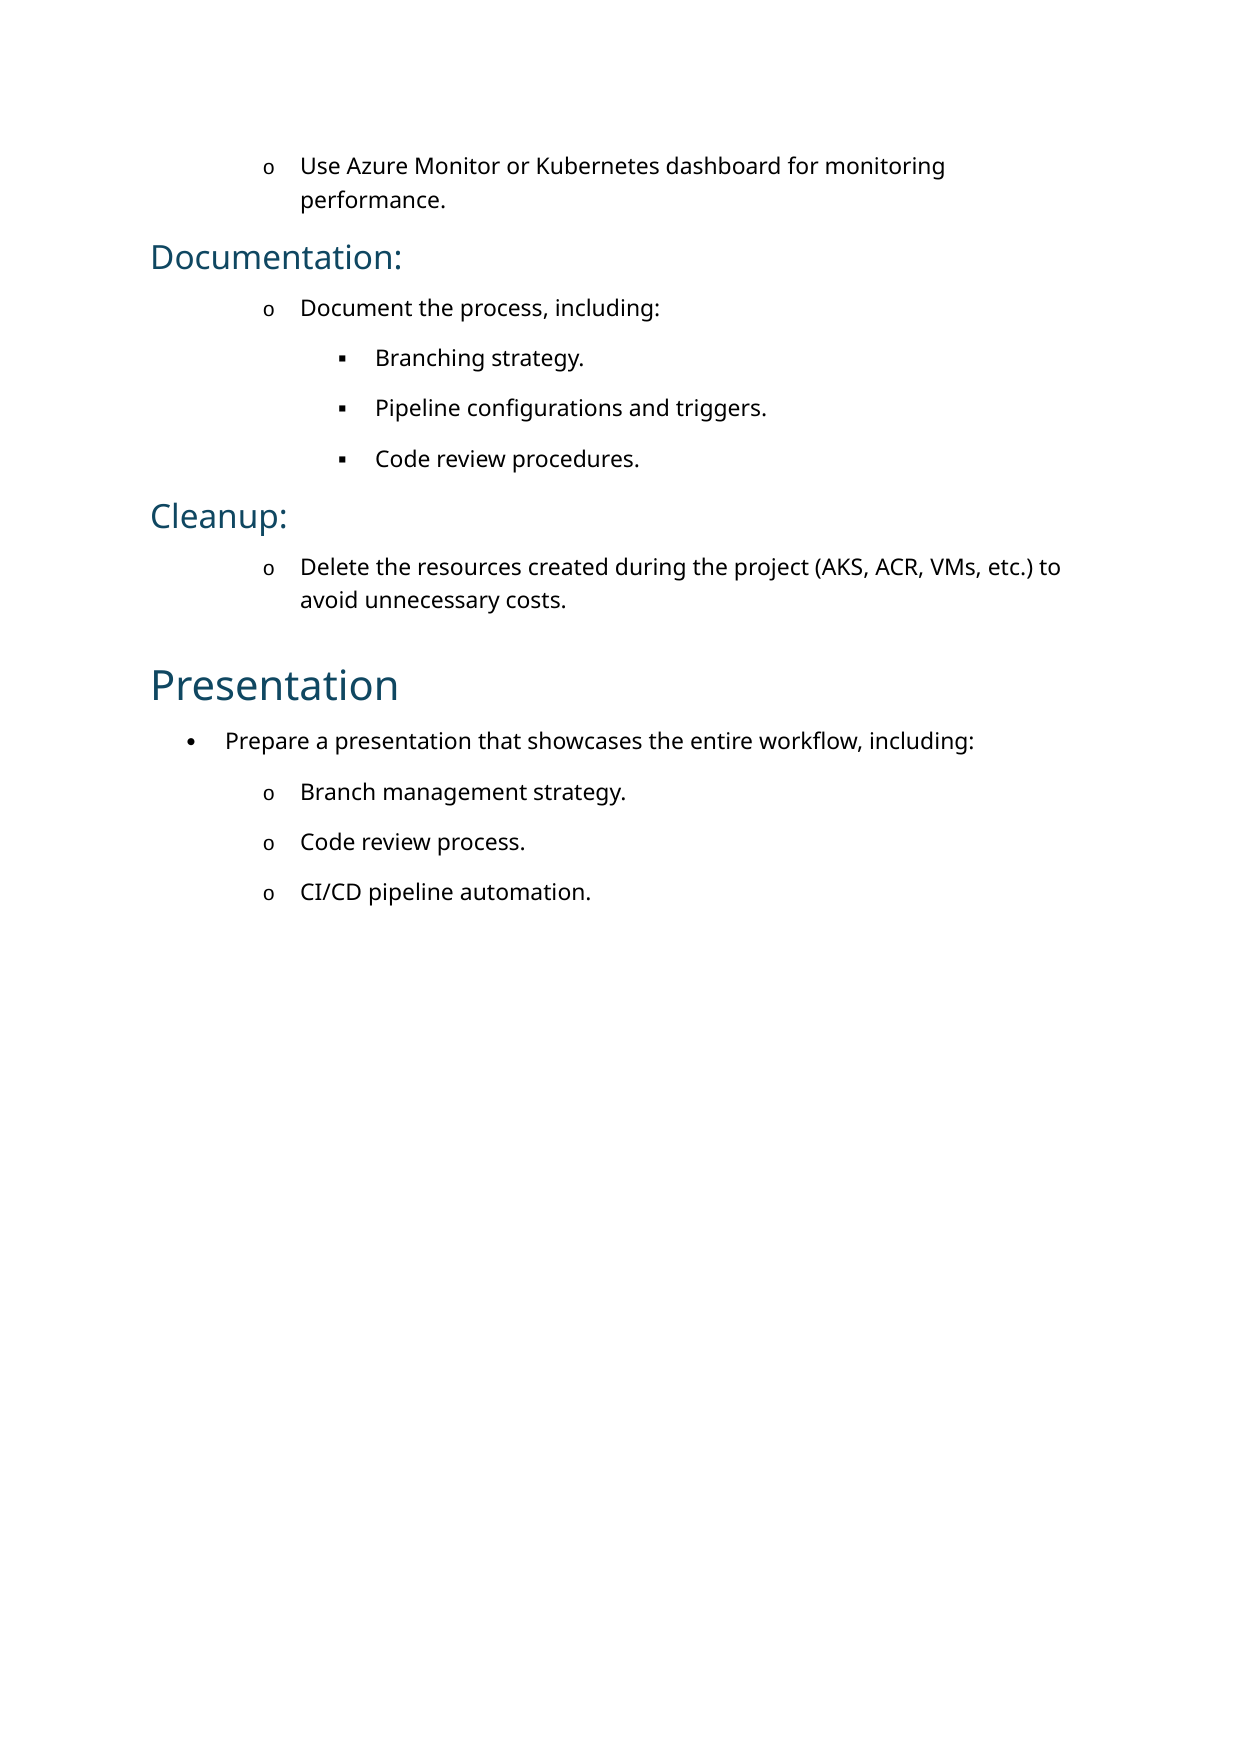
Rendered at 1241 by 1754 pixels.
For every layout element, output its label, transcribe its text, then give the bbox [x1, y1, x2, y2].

list Use Azure Monitor or Kubernetes dashboard for monitoring performance. [262, 150, 1090, 215]
list Code review procedures. [337, 443, 1090, 474]
list Branch management strategy. [262, 775, 1090, 807]
list Code review process. [262, 826, 1090, 857]
subtitle Cleanup: [150, 493, 1090, 538]
list Document the process, including: [262, 291, 1090, 323]
list CI/CD pipeline automation. [262, 876, 1090, 907]
list Branching strategy. [337, 342, 1090, 373]
subtitle Documentation: [150, 234, 1090, 279]
subtitle Presentation [150, 655, 1090, 712]
list Pipeline configurations and triggers. [337, 392, 1090, 423]
list Delete the resources created during the project (AKS, ACR, VMs, etc.) to avoid unnecessary costs. [262, 550, 1090, 615]
list Prepare a presentation that showcases the entire workflow, including: [187, 725, 1090, 756]
